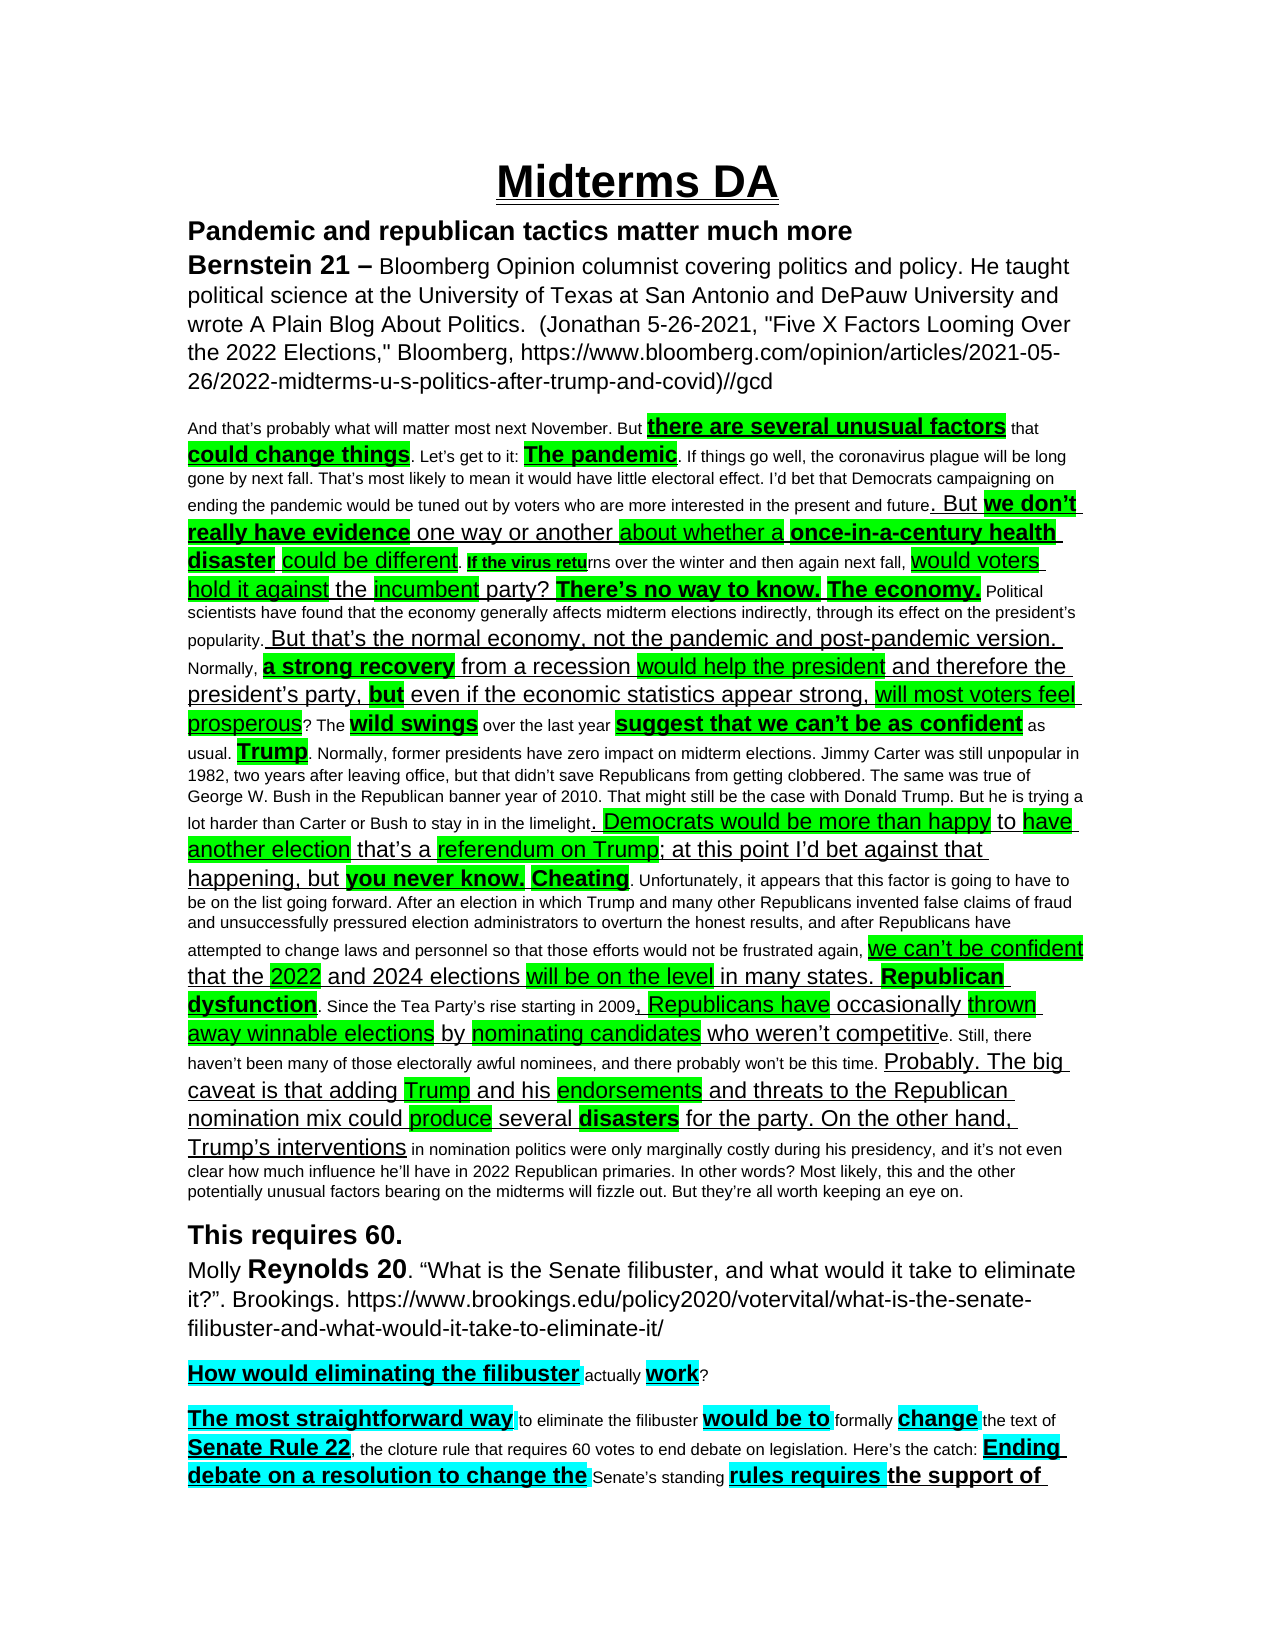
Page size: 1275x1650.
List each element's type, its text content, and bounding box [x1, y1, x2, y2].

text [187, 1405, 1087, 1488]
subtitle Midterms DA [187, 154, 1087, 207]
subtitle Pandemic and republican tactics matter much more [187, 215, 1087, 246]
subtitle This requires 60. [187, 1219, 1087, 1251]
text Molly Reynolds 20. “What is the Senate filibuster, and what would it take to eliminate it?”. Brookings. https://www.brookings.edu/policy2020/votervital/what-is-the-senate-filibuster-and-what-would-it-take-to-eliminate-it/ [187, 1253, 1087, 1341]
text And that’s probably what will matter most next November. But there are several unusual factors that could change things. Let’s get to it: The pandemic. If things go well, the coronavirus plague will be long gone by next fall. That’s most likely to mean it would have little electoral effect. I’d bet that Democrats campaigning on ending the pandemic would be tuned out by voters who are more interested in the present and future. But we don’t really have evidence one way or another about whether a once-in-a-century health disaster could be different. If the virus returns over the winter and then again next fall, would voters hold it against the incumbent party? There’s no way to know. The economy. Political scientists have found that the economy generally affects midterm elections indirectly, through its effect on the president’s popularity. But that’s the normal economy, not the pandemic and post-pandemic version. Normally, a strong recovery from a recession would help the president and therefore the president’s party, but even if the economic statistics appear strong, will most voters feel prosperous? The wild swings over the last year suggest that we can’t be as confident as usual. Trump. Normally, former presidents have zero impact on midterm elections. Jimmy Carter was still unpopular in 1982, two years after leaving office, but that didn’t save Republicans from getting clobbered. The same was true of George W. Bush in the Republican banner year of 2010. That might still be the case with Donald Trump. But he is trying a lot harder than Carter or Bush to stay in in the limelight. Democrats would be more than happy to have another election that’s a referendum on Trump; at this point I’d bet against that happening, but you never know. Cheating. Unfortunately, it appears that this factor is going to have to be on the list going forward. After an election in which Trump and many other Republicans invented false claims of fraud and unsuccessfully pressured election administrators to overturn the honest results, and after Republicans have attempted to change laws and personnel so that those efforts would not be frustrated again, we can’t be confident that the 2022 and 2024 elections will be on the level in many states. Republican dysfunction. Since the Tea Party’s rise starting in 2009, Republicans have occasionally thrown away winnable elections by nominating candidates who weren’t competitive. Still, there haven’t been many of those electorally awful nominees, and there probably won’t be this time. Probably. The big caveat is that adding Trump and his endorsements and threats to the Republican nomination mix could produce several disasters for the party. On the other hand, Trump’s interventions in nomination politics were only marginally costly during his presidency, and it’s not even clear how much influence he’ll have in 2022 Republican primaries. In other words? Most likely, this and the other potentially unusual factors bearing on the midterms will fizzle out. But they’re all worth keeping an eye on. [187, 413, 1087, 1201]
text How would eliminating the filibuster actually work? [699, 1360, 1087, 1386]
text Bernstein 21 – Bloomberg Opinion columnist covering politics and policy. He taught political science at the University of Texas at San Antonio and DePauw University and wrote A Plain Blog About Politics. (Jonathan 5-26-2021, "Five X Factors Looming Over the 2022 Elections," Bloomberg, https://www.bloomberg.com/opinion/articles/2021-05-26/2022-midterms-u-s-politics-after-trump-and-covid)//gcd [187, 249, 1087, 394]
